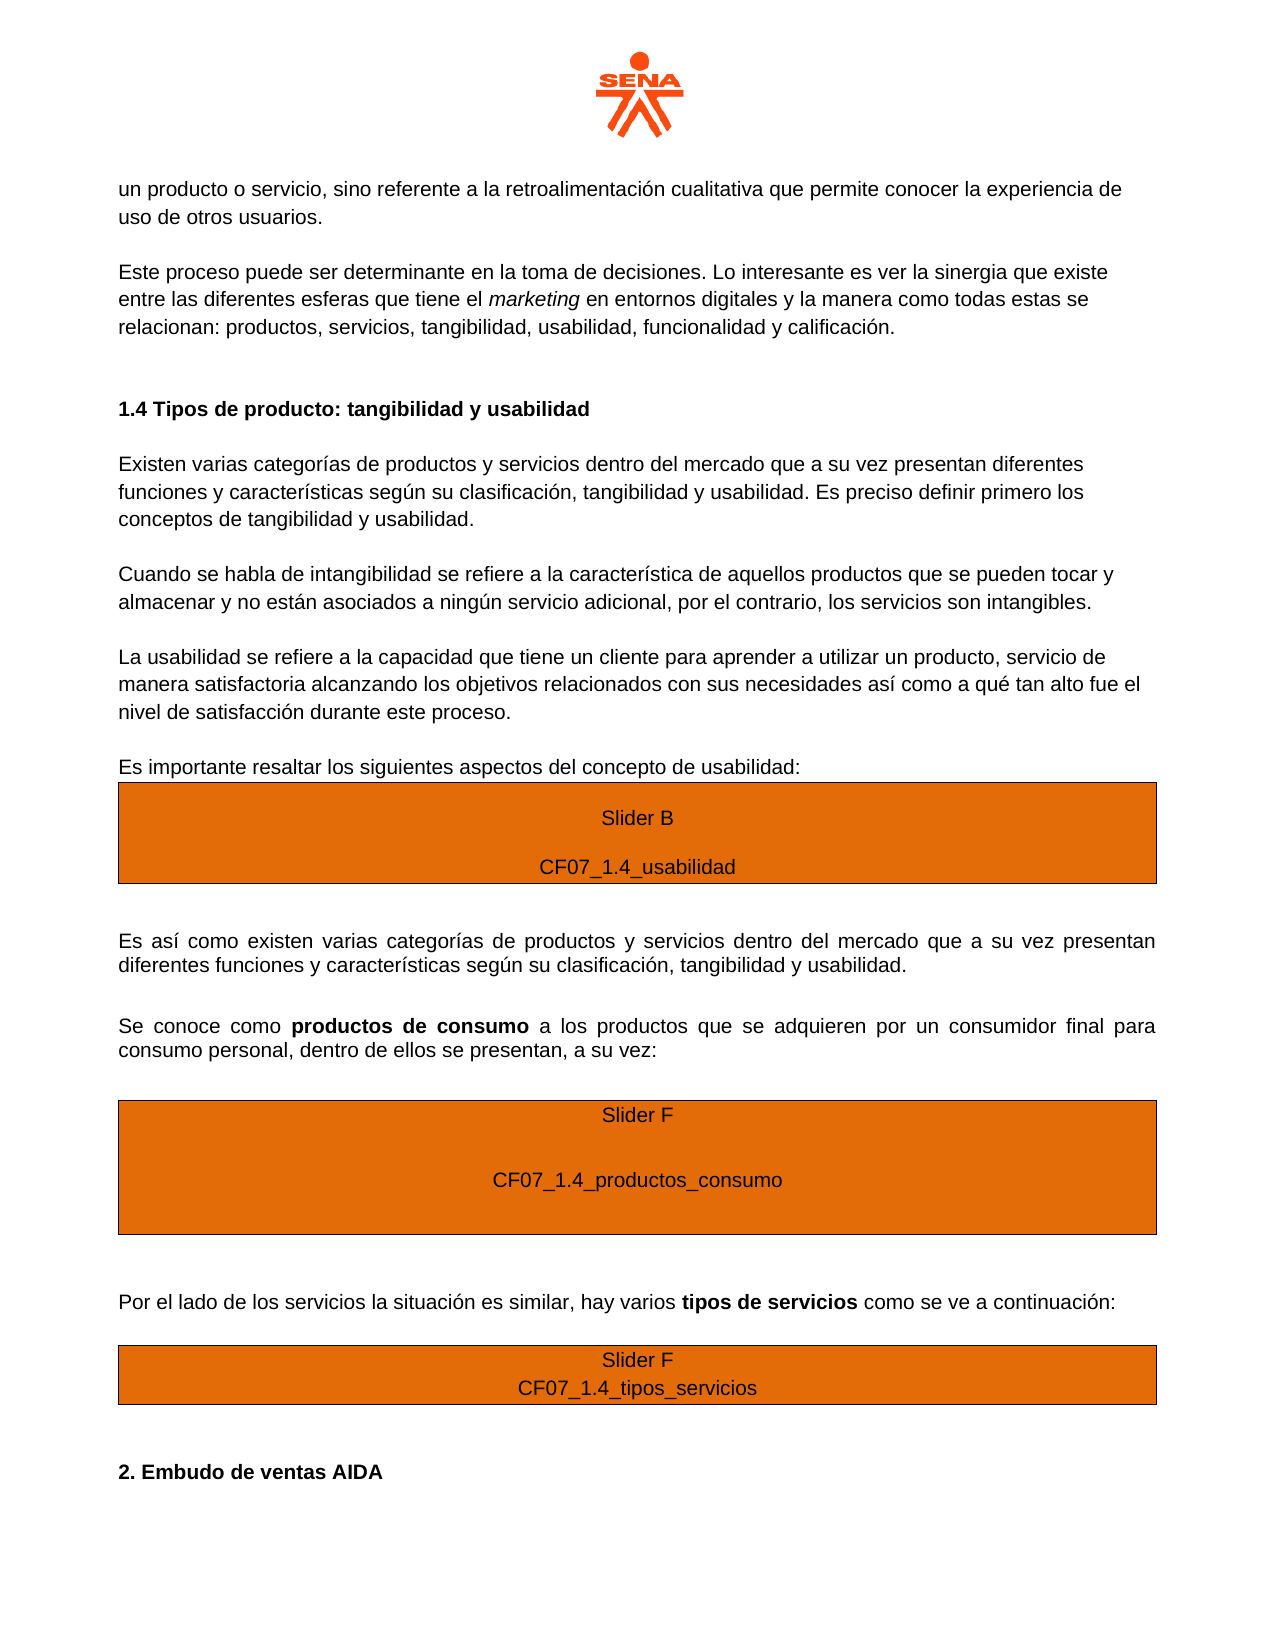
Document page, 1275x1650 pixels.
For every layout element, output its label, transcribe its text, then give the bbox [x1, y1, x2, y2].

text 1.4 Tipos de producto: tangibilidad y usabilidad [118, 397, 1157, 421]
text Por el lado de los servicios la situación es similar, hay varios tipos de servicios como se ve a continuación: [118, 1290, 1157, 1314]
table_header Slider F CF07_1.4_tipos_servicios [119, 1346, 1156, 1404]
text Es así como existen varias categorías de productos y servicios dentro del mercado que a su vez presentan diferentes funciones y características según su clasificación, tangibilidad y usabilidad. [118, 929, 1157, 977]
text Cuando se habla de intangibilidad se refiere a la característica de aquellos productos que se pueden tocar y almacenar y no están asociados a ningún servicio adicional, por el contrario, los servicios son intangibles. [118, 562, 1157, 614]
text Existen varias categorías de productos y servicios dentro del mercado que a su vez presentan diferentes funciones y características según su clasificación, tangibilidad y usabilidad. Es preciso definir primero los conceptos de tangibilidad y usabilidad. [118, 452, 1157, 531]
text Este proceso puede ser determinante en la toma de decisiones. Lo interesante es ver la sinergia que existe entre las diferentes esferas que tiene el marketing en entornos digitales y la manera como todas estas se relacionan: productos, servicios, tangibilidad, usabilidad, funcionalidad y calificación. [118, 260, 1157, 339]
table_header Slider F CF07_1.4_productos_consumo [119, 1101, 1156, 1234]
table_header Slider B CF07_1.4_usabilidad [119, 783, 1156, 883]
text 2. Embudo de ventas AIDA [118, 1460, 1157, 1484]
text Es importante resaltar los siguientes aspectos del concepto de usabilidad: [118, 755, 1157, 779]
picture [585, 48, 690, 142]
text Se conoce como productos de consumo a los productos que se adquieren por un consumidor final para consumo personal, dentro de ellos se presentan, a su vez: [118, 1014, 1157, 1062]
text La usabilidad se refiere a la capacidad que tiene un cliente para aprender a utilizar un producto, servicio de manera satisfactoria alcanzando los objetivos relacionados con sus necesidades así como a qué tan alto fue el nivel de satisfacción durante este proceso. [118, 645, 1157, 724]
